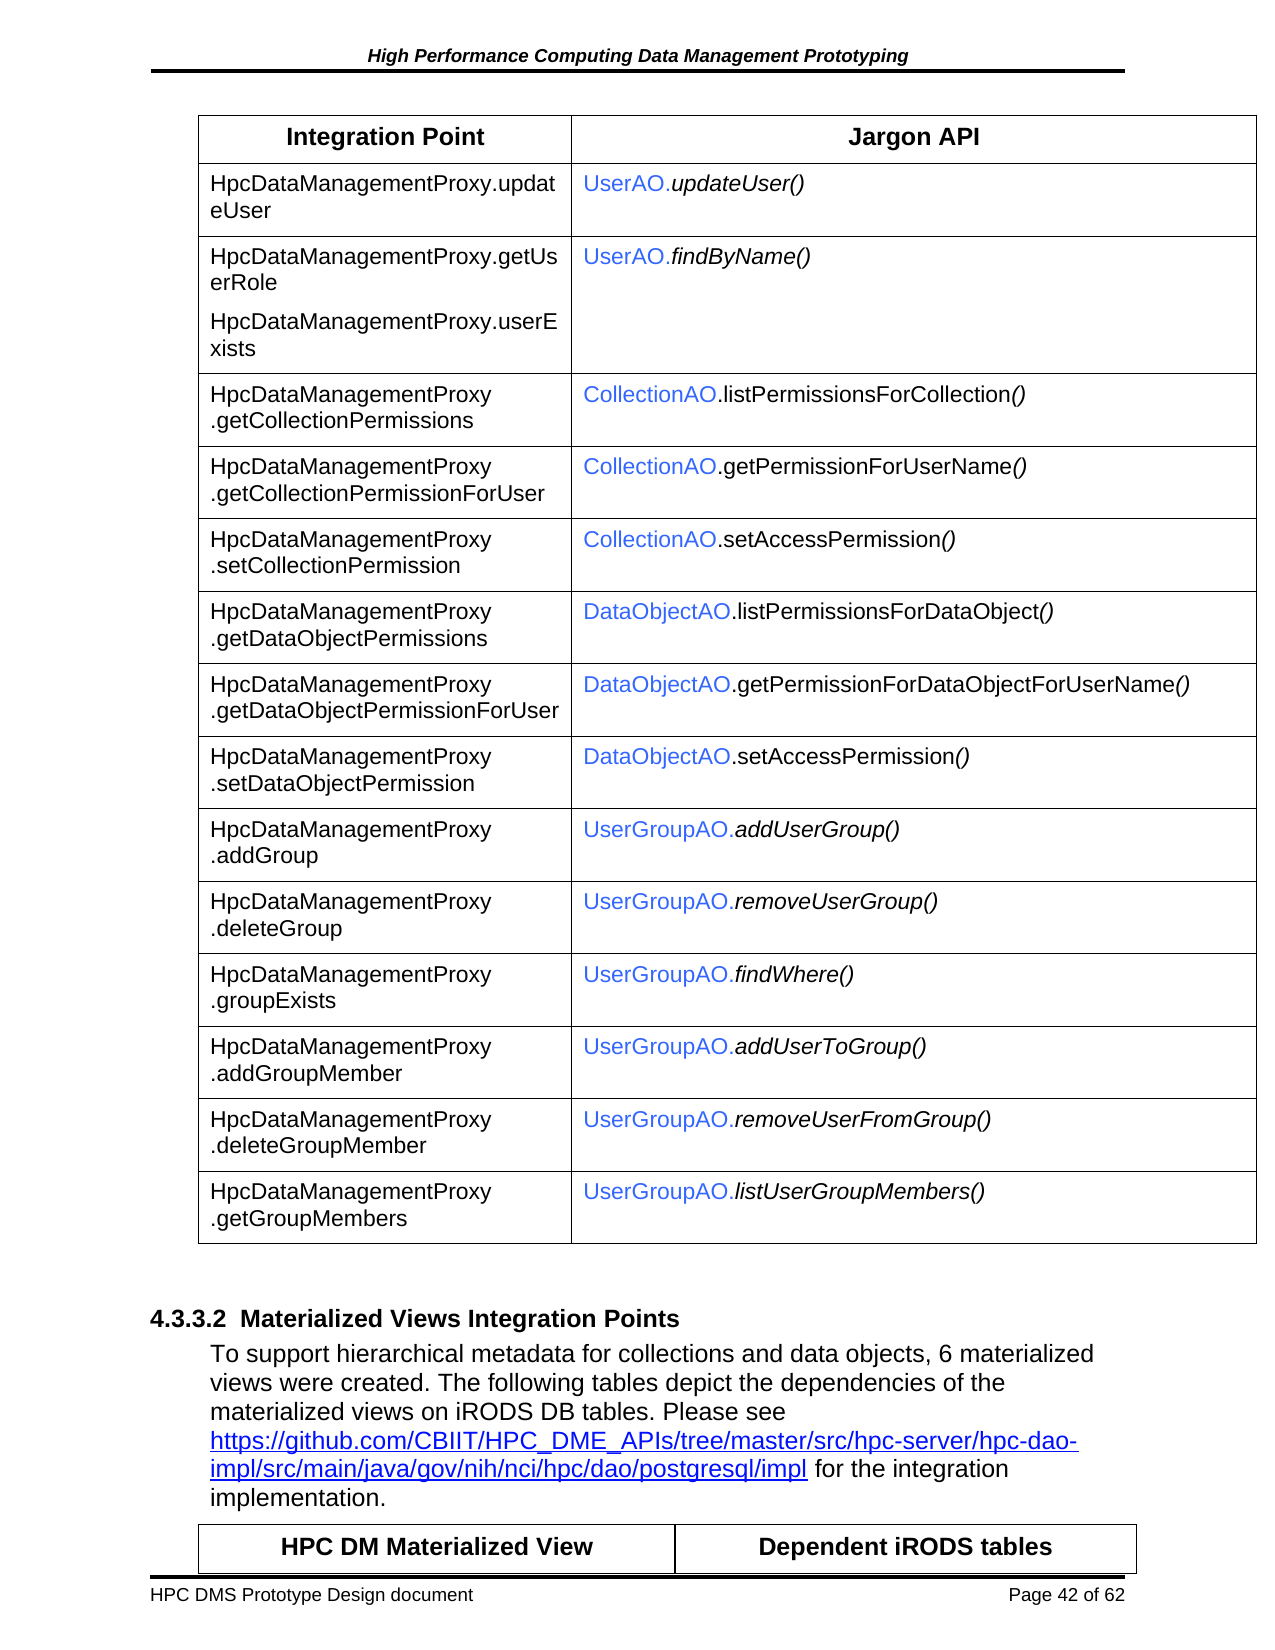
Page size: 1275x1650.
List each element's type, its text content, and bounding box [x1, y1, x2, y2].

table_cell CollectionAO.listPermissionsForCollection() [572, 374, 1256, 446]
table_header HPC DM Materialized View [199, 1525, 674, 1573]
table_header Dependent iRODS tables [676, 1525, 1136, 1573]
table_cell UserGroupAO.removeUserGroup() [572, 882, 1256, 953]
table_cell HpcDataManagementProxy.setDataObjectPermission [199, 737, 571, 808]
table_cell UserGroupAO.removeUserFromGroup() [572, 1099, 1256, 1171]
table_cell HpcDataManagementProxy.addGroupMember [199, 1027, 571, 1098]
table_cell HpcDataManagementProxy.getCollectionPermissions [199, 374, 571, 446]
table_cell HpcDataManagementProxy.addGroup [199, 809, 571, 881]
table_cell UserGroupAO.addUserGroup() [572, 809, 1256, 881]
table_cell HpcDataManagementProxy.getDataObjectPermissionForUser [199, 664, 571, 736]
table_cell CollectionAO.getPermissionForUserName() [572, 447, 1256, 518]
table_cell UserAO.updateUser() [572, 164, 1256, 236]
table_cell HpcDataManagementProxy.deleteGroupMember [199, 1099, 571, 1171]
table_cell HpcDataManagementProxy.getGroupMembers [199, 1172, 571, 1243]
subtitle Materialized Views Integration Points [150, 1304, 1125, 1333]
table_cell DataObjectAO.setAccessPermission() [572, 737, 1256, 808]
table_cell DataObjectAO.getPermissionForDataObjectForUserName() [572, 664, 1256, 736]
table_cell HpcDataManagementProxy.deleteGroup [199, 882, 571, 953]
table_cell HpcDataManagementProxy.getDataObjectPermissions [199, 592, 571, 663]
table_cell HpcDataManagementProxy.getUserRole HpcDataManagementProxy.userExists [199, 237, 571, 373]
table_header Integration Point [199, 116, 571, 163]
table_cell DataObjectAO.listPermissionsForDataObject() [572, 592, 1256, 663]
table_cell HpcDataManagementProxy.groupExists [199, 954, 571, 1026]
table_cell UserGroupAO.findWhere() [572, 954, 1256, 1026]
table_cell HpcDataManagementProxy.updateUser [199, 164, 571, 236]
table_cell UserAO.findByName() [572, 237, 1256, 373]
table_cell HpcDataManagementProxy.setCollectionPermission [199, 519, 571, 591]
table_cell CollectionAO.setAccessPermission() [572, 519, 1256, 591]
table_header Jargon API [572, 116, 1256, 163]
table_cell HpcDataManagementProxy.getCollectionPermissionForUser [199, 447, 571, 518]
table_cell UserGroupAO.addUserToGroup() [572, 1027, 1256, 1098]
table_cell UserGroupAO.listUserGroupMembers() [572, 1172, 1256, 1243]
